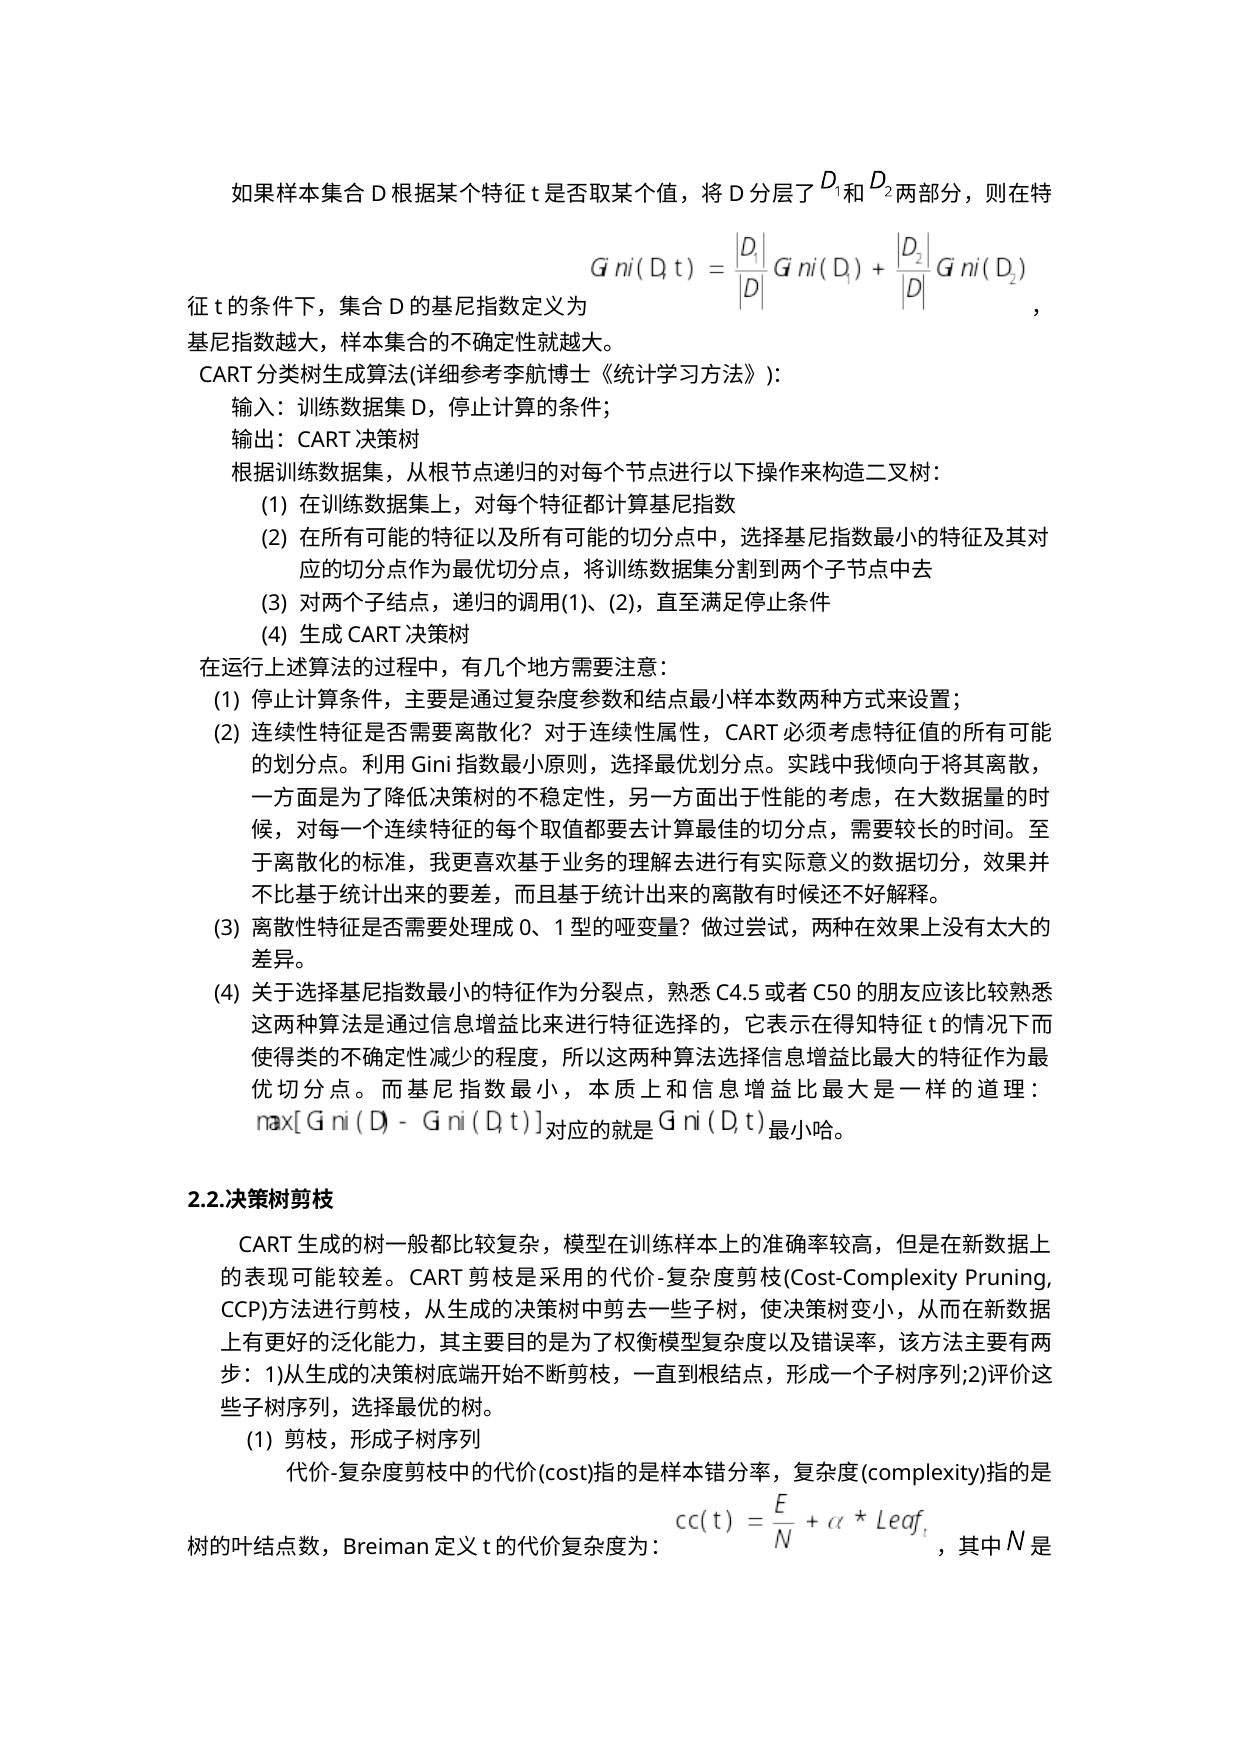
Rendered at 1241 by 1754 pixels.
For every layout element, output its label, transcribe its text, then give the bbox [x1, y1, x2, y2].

list 在训练数据集上，对每个特征都计算基尼指数 [261, 487, 1053, 519]
text 输出：CART决策树 [187, 422, 1053, 454]
list 在所有可能的特征以及所有可能的切分点中，选择基尼指数最小的特征及其对应的切分点作为最优切分点，将训练数据集分割到两个子节点中去 [261, 519, 1053, 584]
text 输入：训练数据集D，停止计算的条件； [187, 389, 1053, 422]
list 剪枝，形成子树序列 [247, 1422, 1053, 1454]
list 连续性特征是否需要离散化？对于连续性属性，CART必须考虑特征值的所有可能的划分点。利用Gini指数最小原则，选择最优划分点。实践中我倾向于将其离散，一方面是为了降低决策树的不稳定性，另一方面出于性能的考虑，在大数据量的时候，对每一个连续特征的每个取值都要去计算最佳的切分点，需要较长的时间。至于离散化的标准，我更喜欢基于业务的理解去进行有实际意义的数据切分，效果并不比基于统计出来的要差，而且基于统计出来的离散有时候还不好解释。 [214, 714, 1053, 909]
text CART生成的树一般都比较复杂，模型在训练样本上的准确率较高，但是在新数据上的表现可能较差。CART剪枝是采用的代价-复杂度剪枝(Cost-Complexity Pruning, CCP)方法进行剪枝，从生成的决策树中剪去一些子树，使决策树变小，从而在新数据上有更好的泛化能力，其主要目的是为了权衡模型复杂度以及错误率，该方法主要有两步：1)从生成的决策树底端开始不断剪枝，一直到根结点，形成一个子树序列;2)评价这些子树序列，选择最优的树。 [220, 1227, 1053, 1422]
list 离散性特征是否需要处理成0、1型的哑变量？做过尝试，两种在效果上没有太大的差异。 [214, 909, 1053, 974]
list 停止计算条件，主要是通过复杂度参数和结点最小样本数两种方式来设置； [214, 682, 1053, 714]
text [187, 1454, 1053, 1584]
list 关于选择基尼指数最小的特征作为分裂点，熟悉C4.5或者C50的朋友应该比较熟悉这两种算法是通过信息增益比来进行特征选择的，它表示在得知特征t的情况下而使得类的不确定性减少的程度，所以这两种算法选择信息增益比最大的特征作为最优切分点。而基尼指数最小，本质上和信息增益比最大是一样的道理：对应的就是最小哈。 [214, 974, 1053, 1169]
text 根据训练数据集，从根节点递归的对每个节点进行以下操作来构造二叉树： [187, 454, 1053, 487]
text 在运行上述算法的过程中，有几个地方需要注意： [187, 649, 1053, 682]
list 对两个子结点，递归的调用(1)、(2)，直至满足停止条件 [261, 584, 1053, 617]
text CART分类树生成算法(详细参考李航博士《统计学习方法》)： [187, 357, 1053, 389]
text 如果样本集合D根据某个特征t是否取某个值，将D分层了和两部分，则在特征t的条件下，集合D的基尼指数定义为，基尼指数越大，样本集合的不确定性就越大。 [187, 162, 1053, 357]
subtitle 2.2.决策树剪枝 [187, 1182, 1053, 1214]
list 生成CART决策树 [261, 617, 1053, 649]
